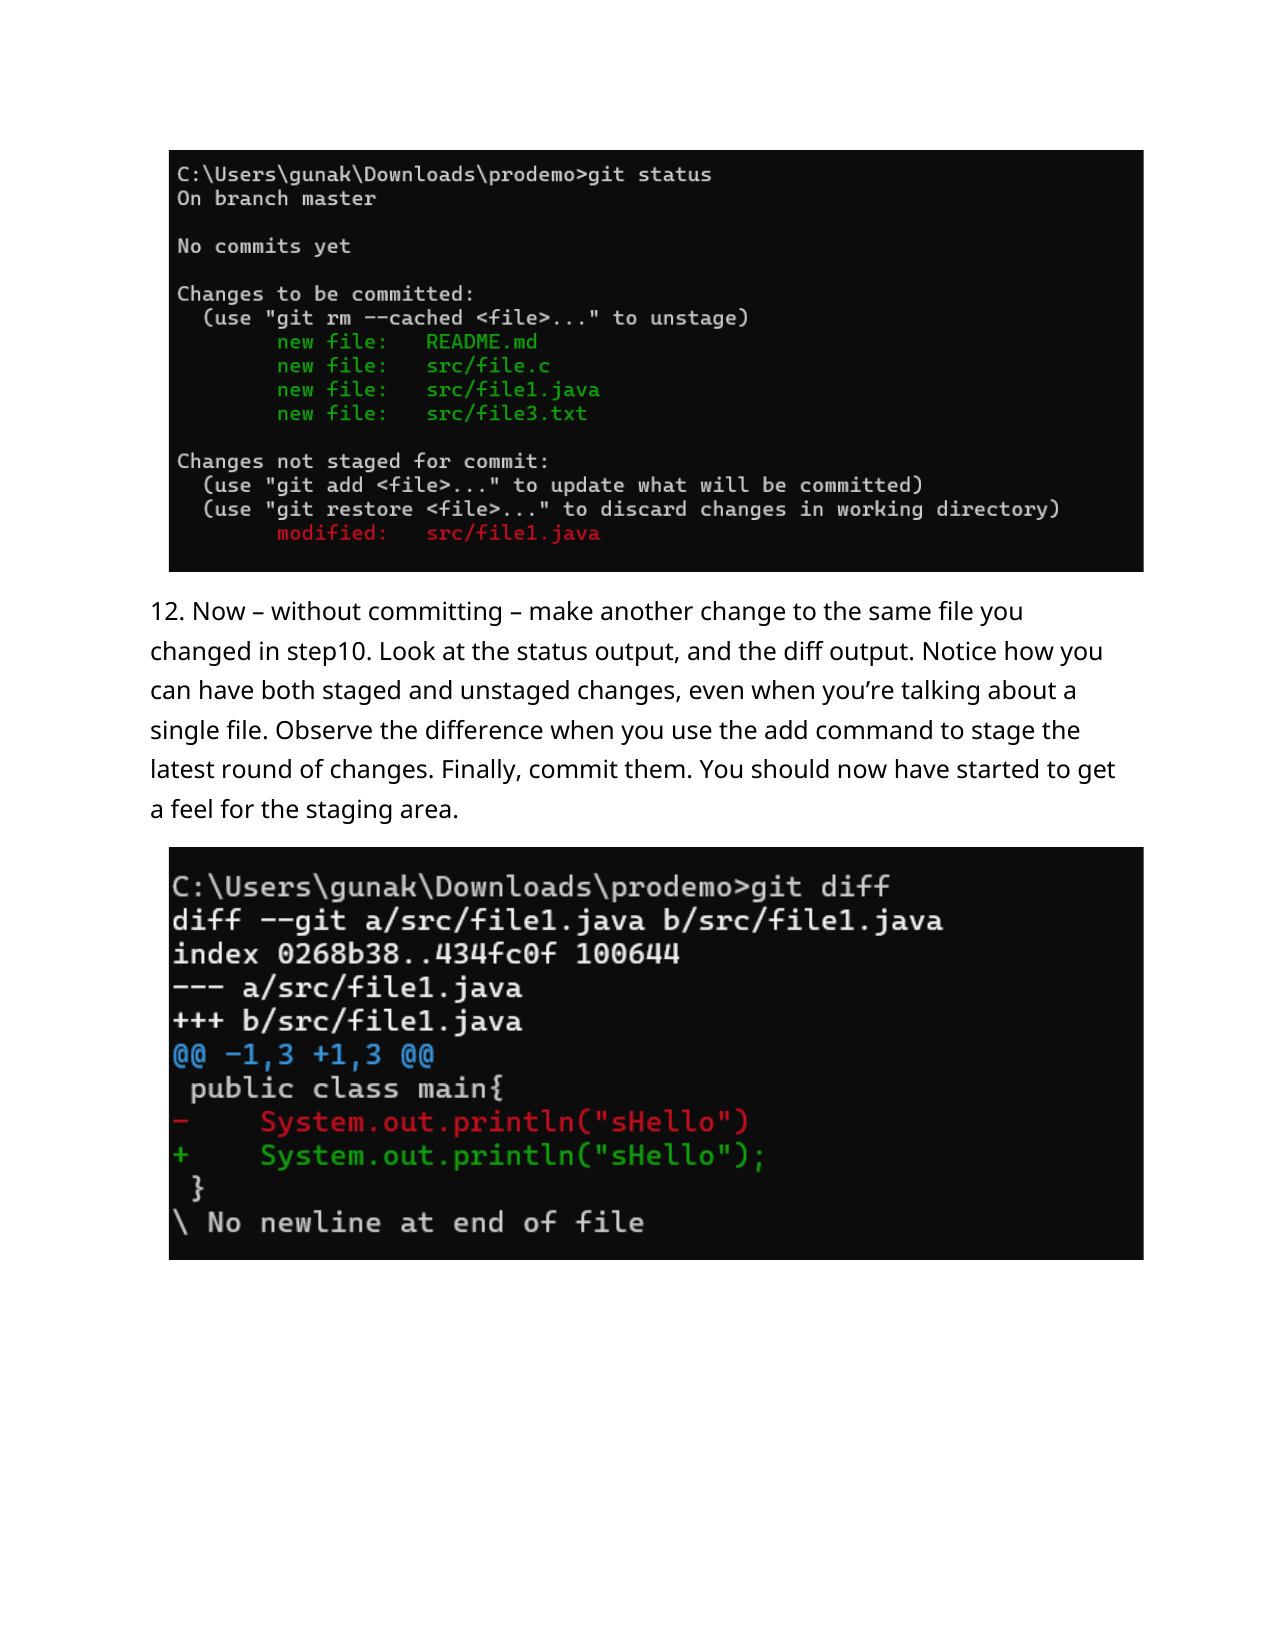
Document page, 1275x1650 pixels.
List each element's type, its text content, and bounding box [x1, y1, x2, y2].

text 12. Now – without committing – make another change to the same file you changed in step10. Look at the status output, and the diff output. Notice how you can have both staged and unstaged changes, even when you’re talking about a single file. Observe the difference when you use the add command to stage the latest round of changes. Finally, commit them. You should now have started to get a feel for the staging area. [150, 594, 1125, 825]
